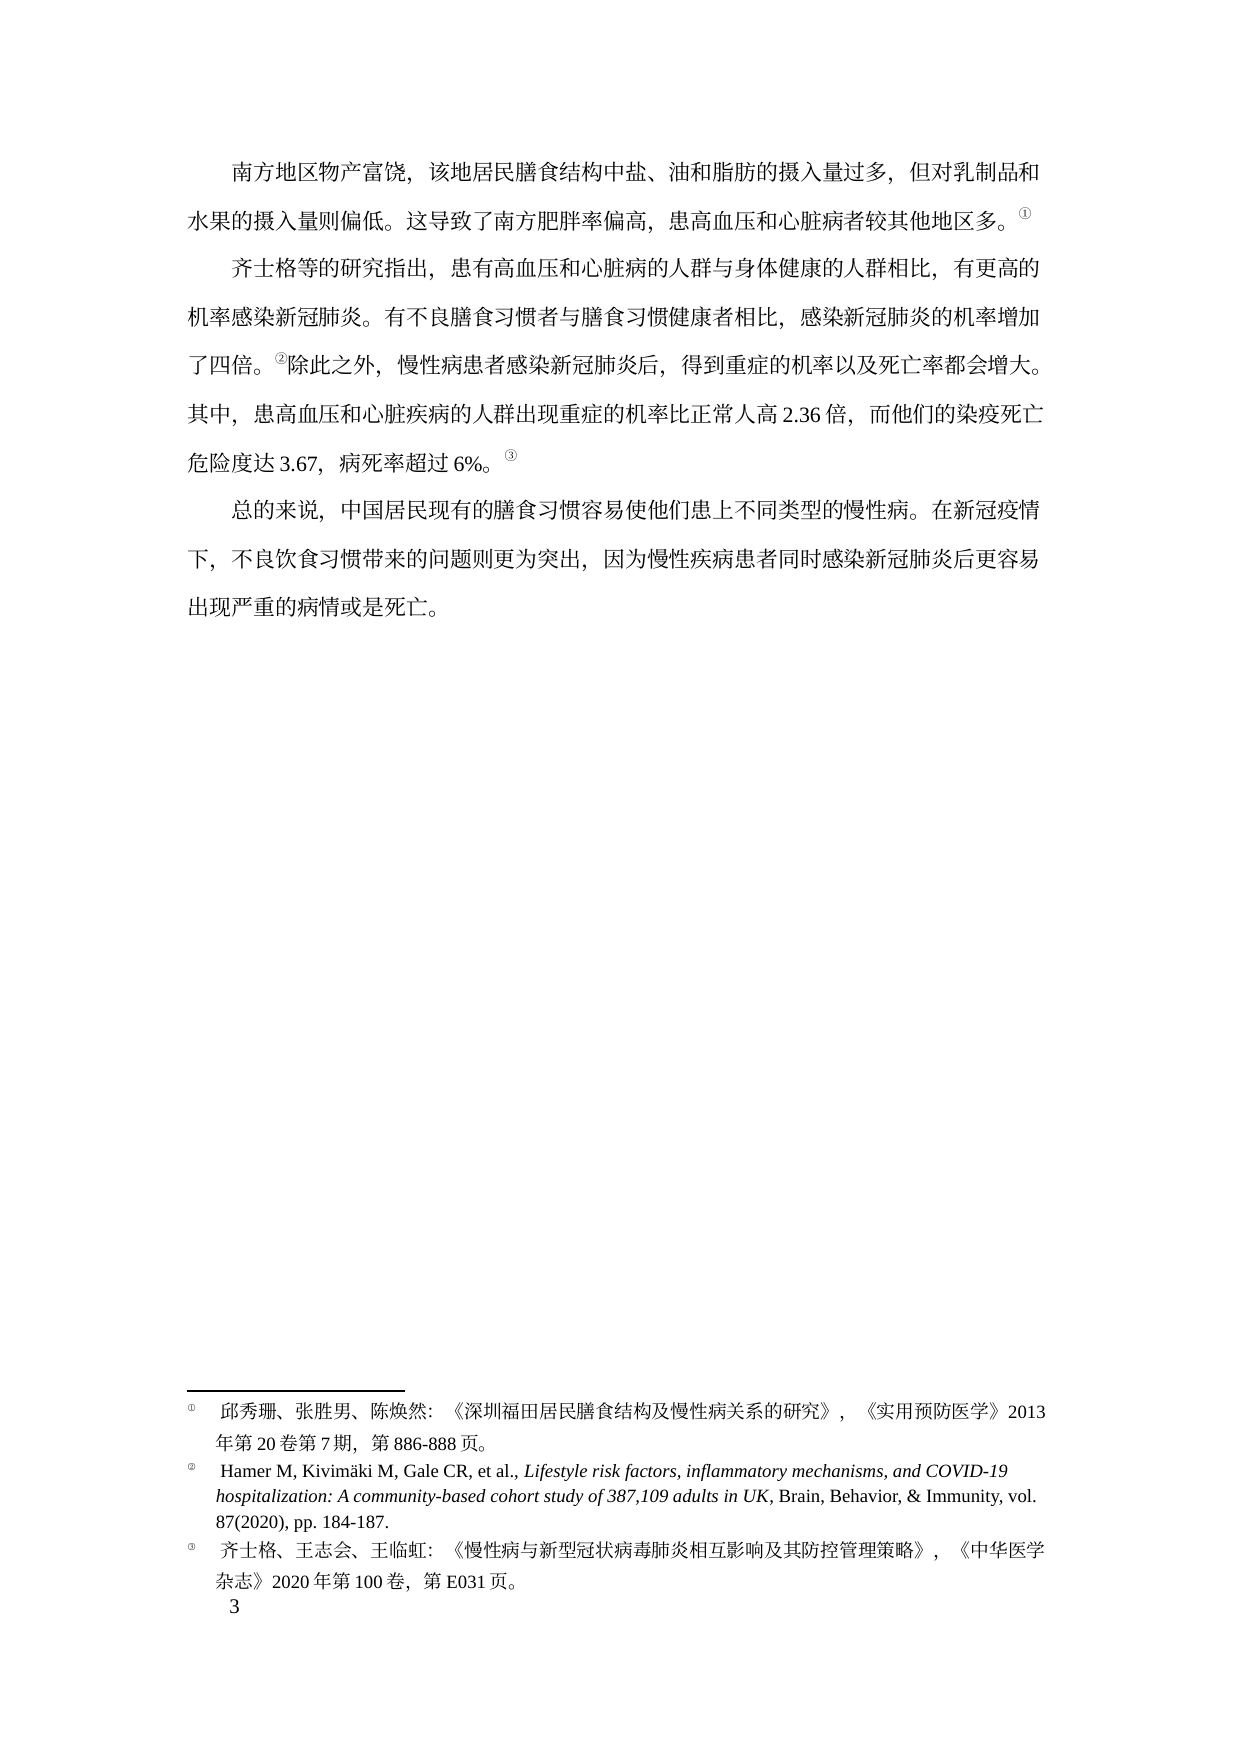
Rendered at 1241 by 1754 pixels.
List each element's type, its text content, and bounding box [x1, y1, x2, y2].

text 南方地区物产富饶，该地居民膳食结构中盐、油和脂肪的摄入量过多，但对乳制品和水果的摄入量则偏低。这导致了南方肥胖率偏高，患高血压和心脏病者较其他地区多。 [187, 150, 1053, 241]
text 总的来说，中国居民现有的膳食习惯容易使他们患上不同类型的慢性病。在新冠疫情下，不良饮食习惯带来的问题则更为突出，因为慢性疾病患者同时感染新冠肺炎后更容易出现严重的病情或是死亡。 [187, 488, 1053, 627]
text 齐士格等的研究指出，患有高血压和心脏病的人群与身体健康的人群相比，有更高的机率感染新冠肺炎。有不良膳食习惯者与膳食习惯健康者相比，感染新冠肺炎的机率增加了四倍。除此之外，慢性病患者感染新冠肺炎后，得到重症的机率以及死亡率都会增大。其中，患高血压和心脏疾病的人群出现重症的机率比正常人高2.36倍，而他们的染疫死亡危险度达3.67，病死率超过6%。 [187, 246, 1053, 483]
